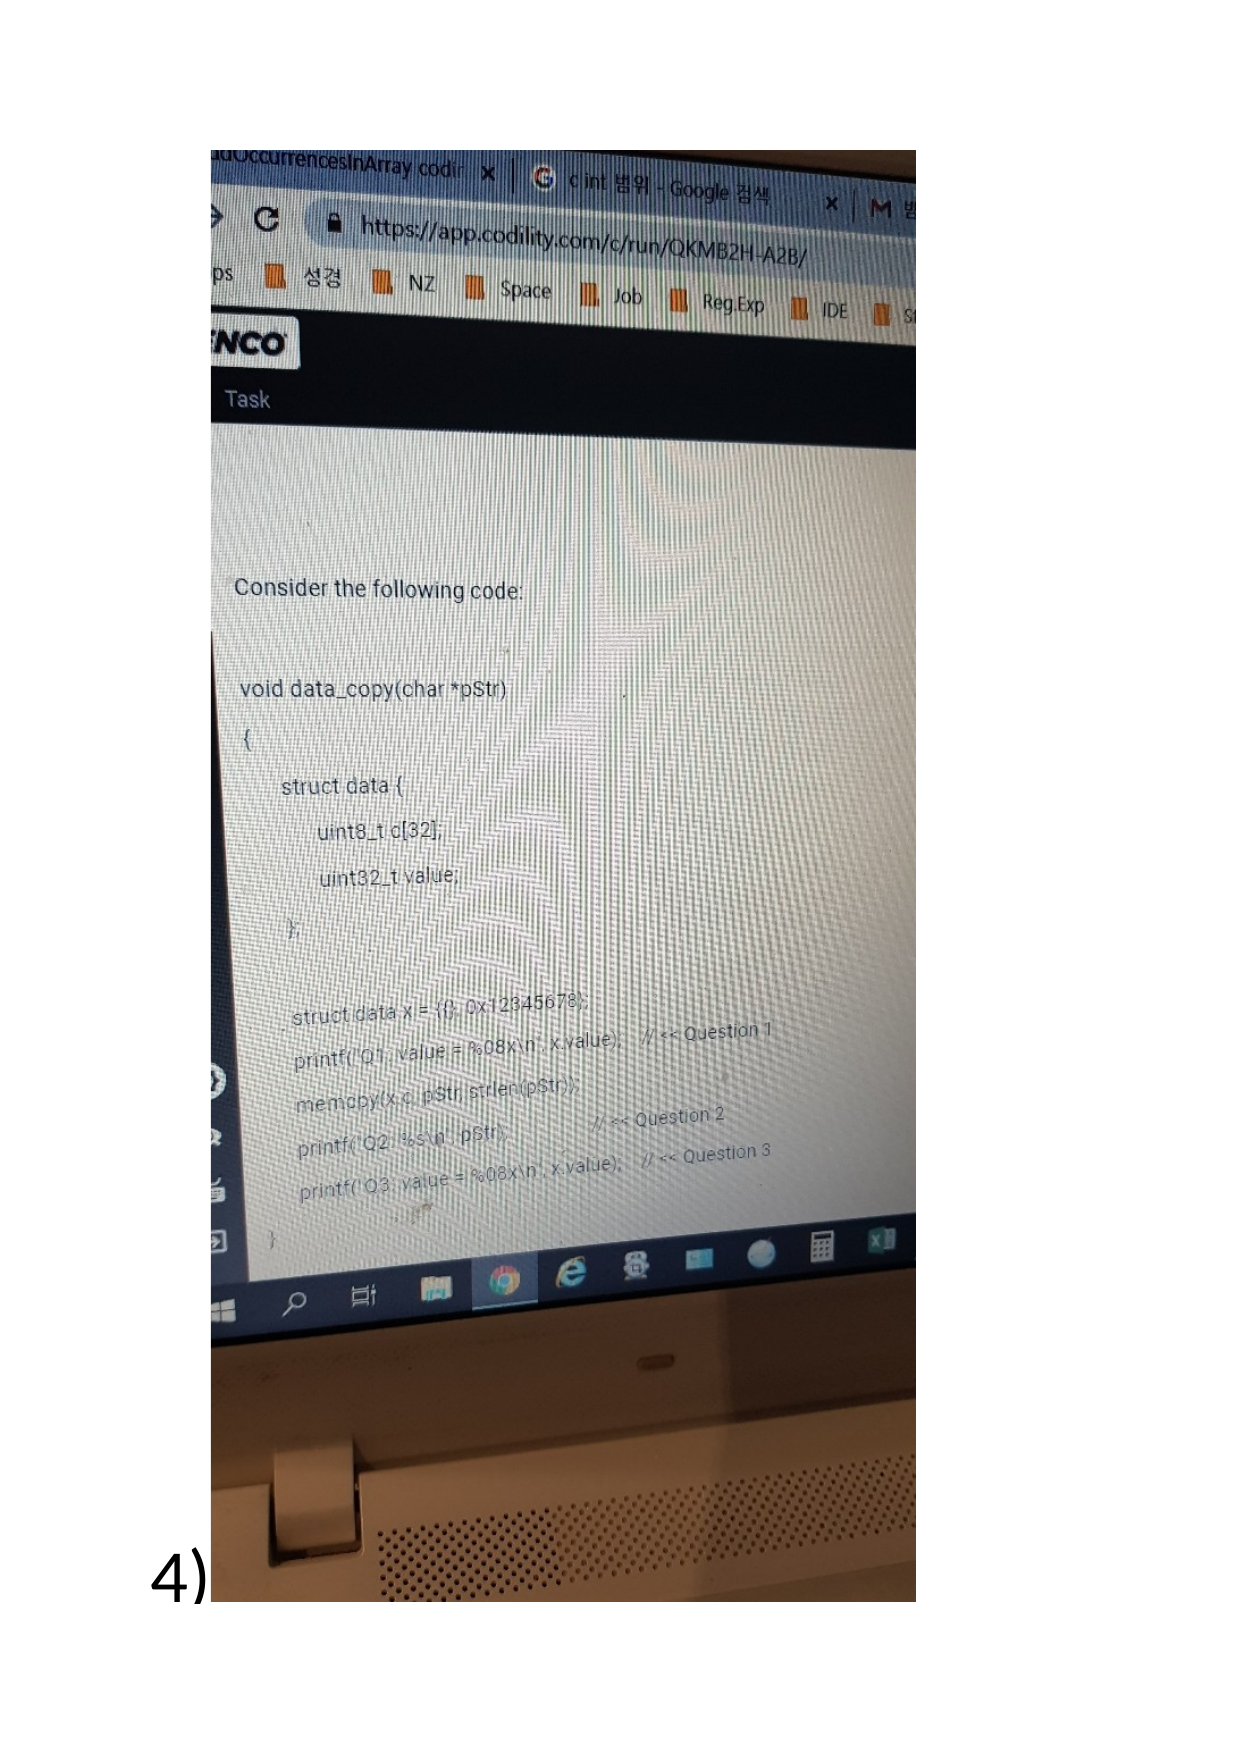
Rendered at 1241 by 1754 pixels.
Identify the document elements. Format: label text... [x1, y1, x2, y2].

picture [210, 150, 916, 1602]
